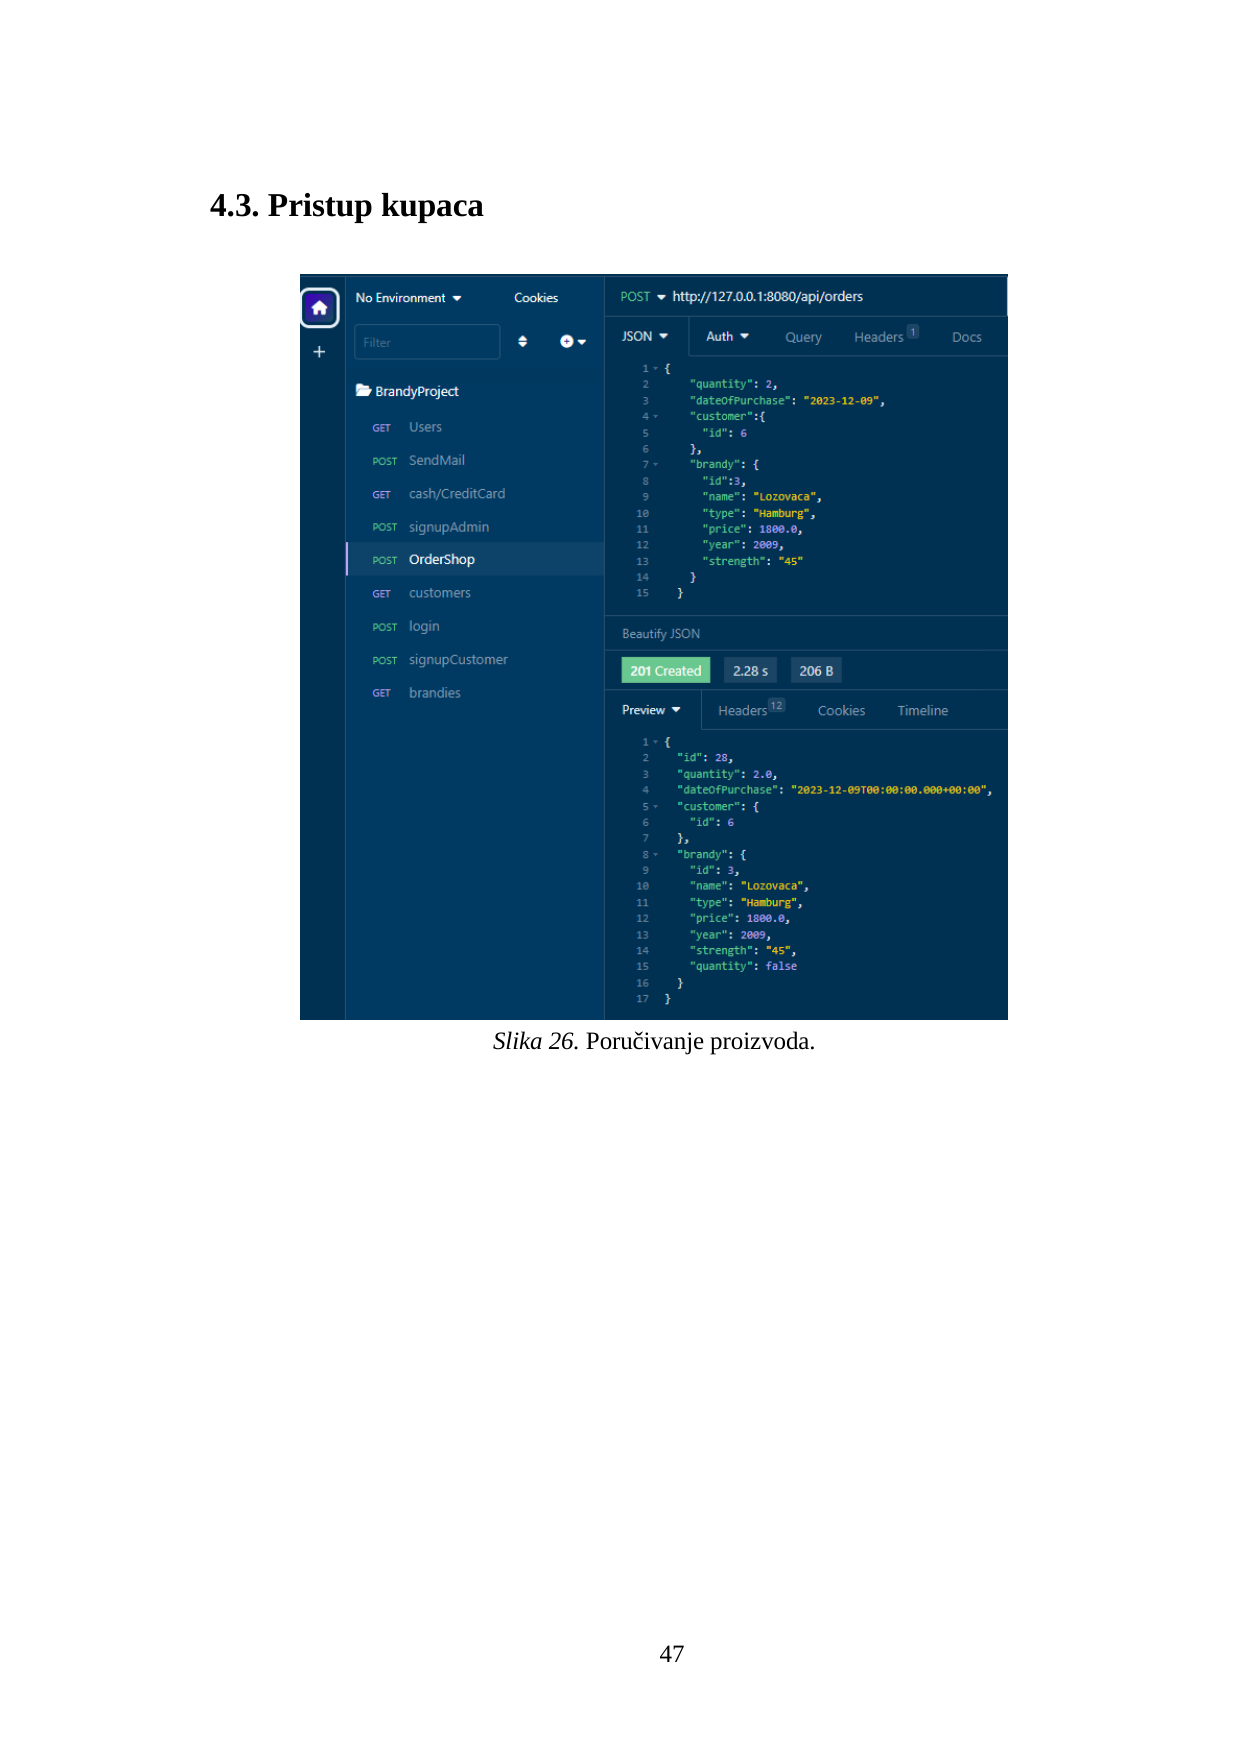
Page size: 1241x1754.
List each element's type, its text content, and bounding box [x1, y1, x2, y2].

subtitle 4.3. Pristup kupaca [210, 185, 1090, 223]
picture [300, 274, 1008, 1020]
subtitle Slika 26. Poručivanje proizvoda. [195, 1026, 1090, 1055]
